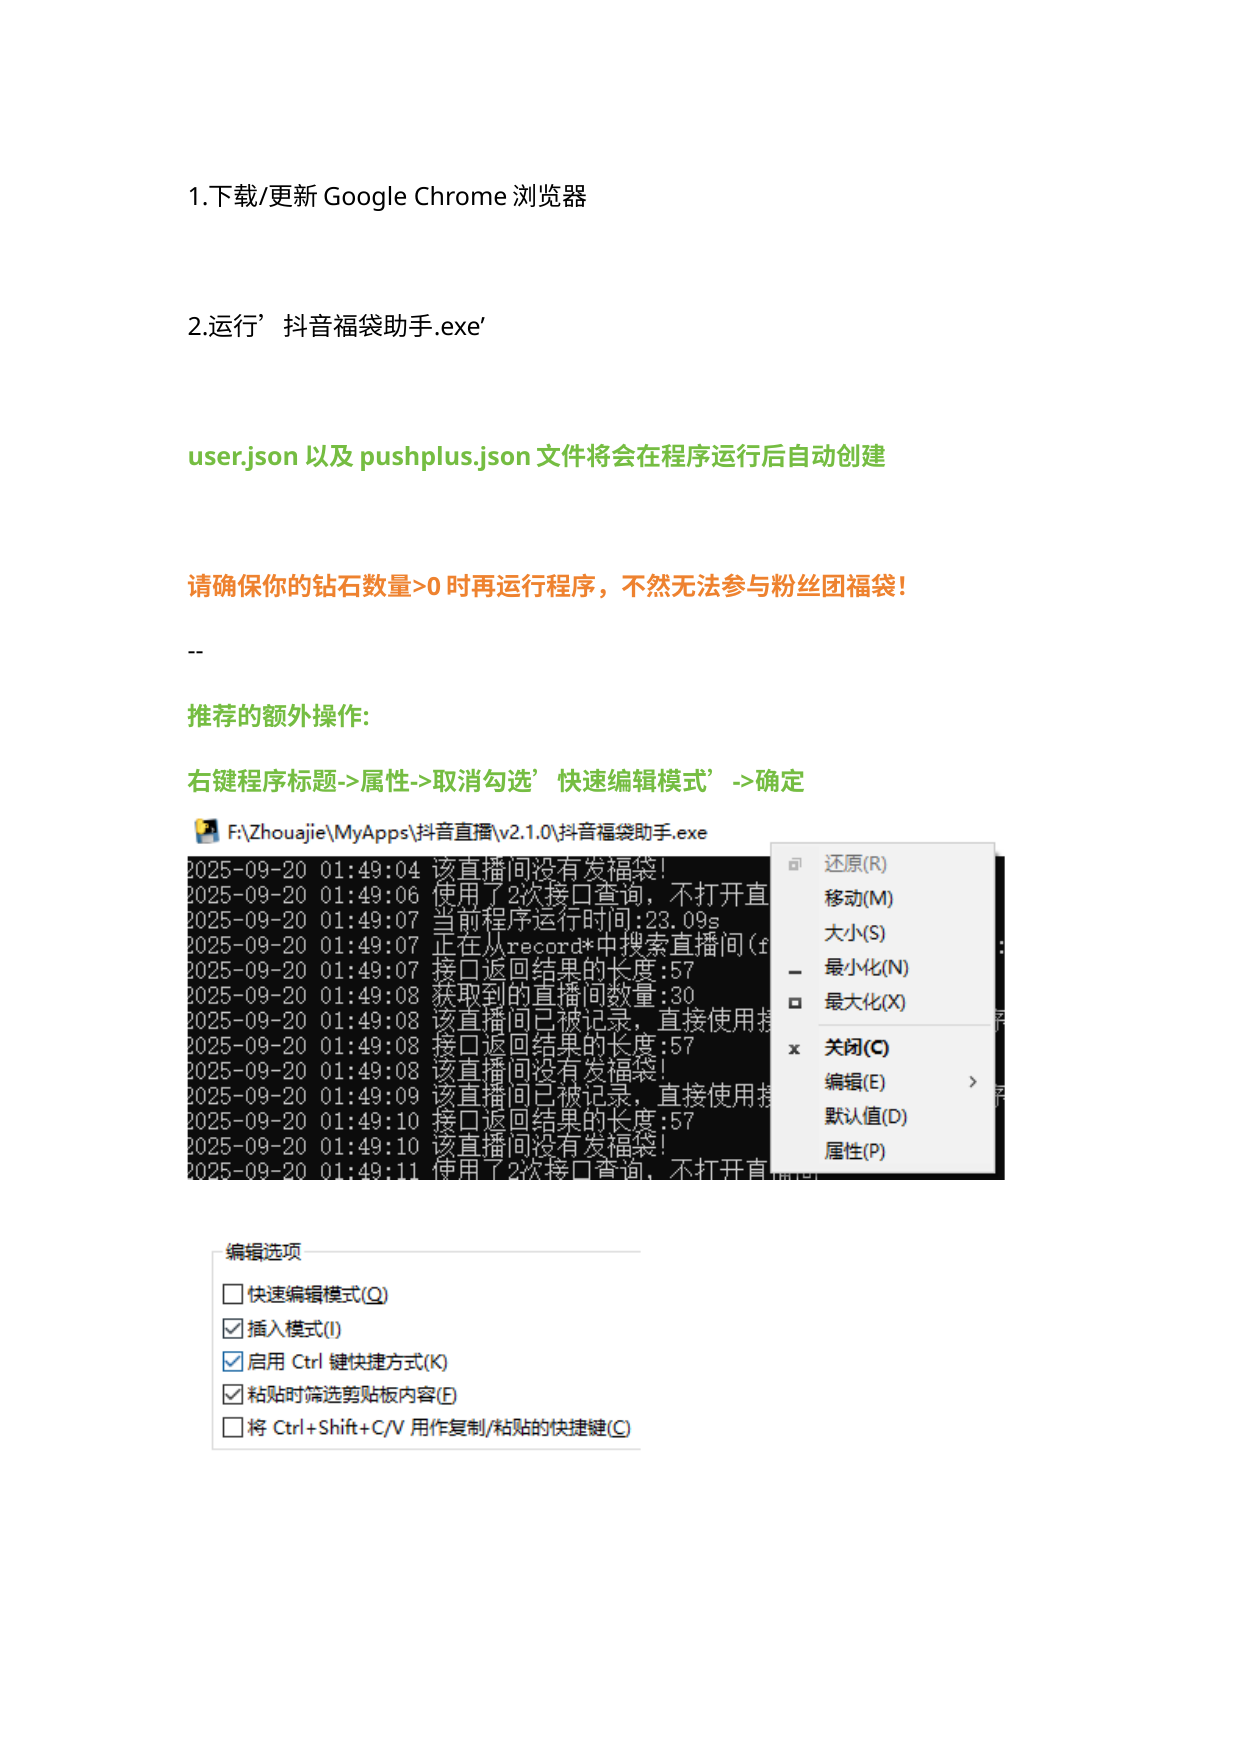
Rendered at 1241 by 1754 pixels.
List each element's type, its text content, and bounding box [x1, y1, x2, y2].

list -- [187, 617, 1053, 682]
list user.json以及pushplus.json文件将会在程序运行后自动创建 [187, 422, 1053, 487]
list 右键程序标题->属性->取消勾选’快速编辑模式’->确定 [187, 747, 1053, 812]
list 推荐的额外操作: [187, 682, 1053, 747]
picture [187, 1234, 641, 1455]
list 1.下载/更新Google Chrome浏览器 [187, 162, 1053, 227]
list 请确保你的钻石数量>0时再运行程序，不然无法参与粉丝团福袋！ [187, 552, 1053, 617]
list 2.运行’抖音福袋助手.exe’ [187, 292, 1053, 357]
picture [187, 812, 1005, 1180]
